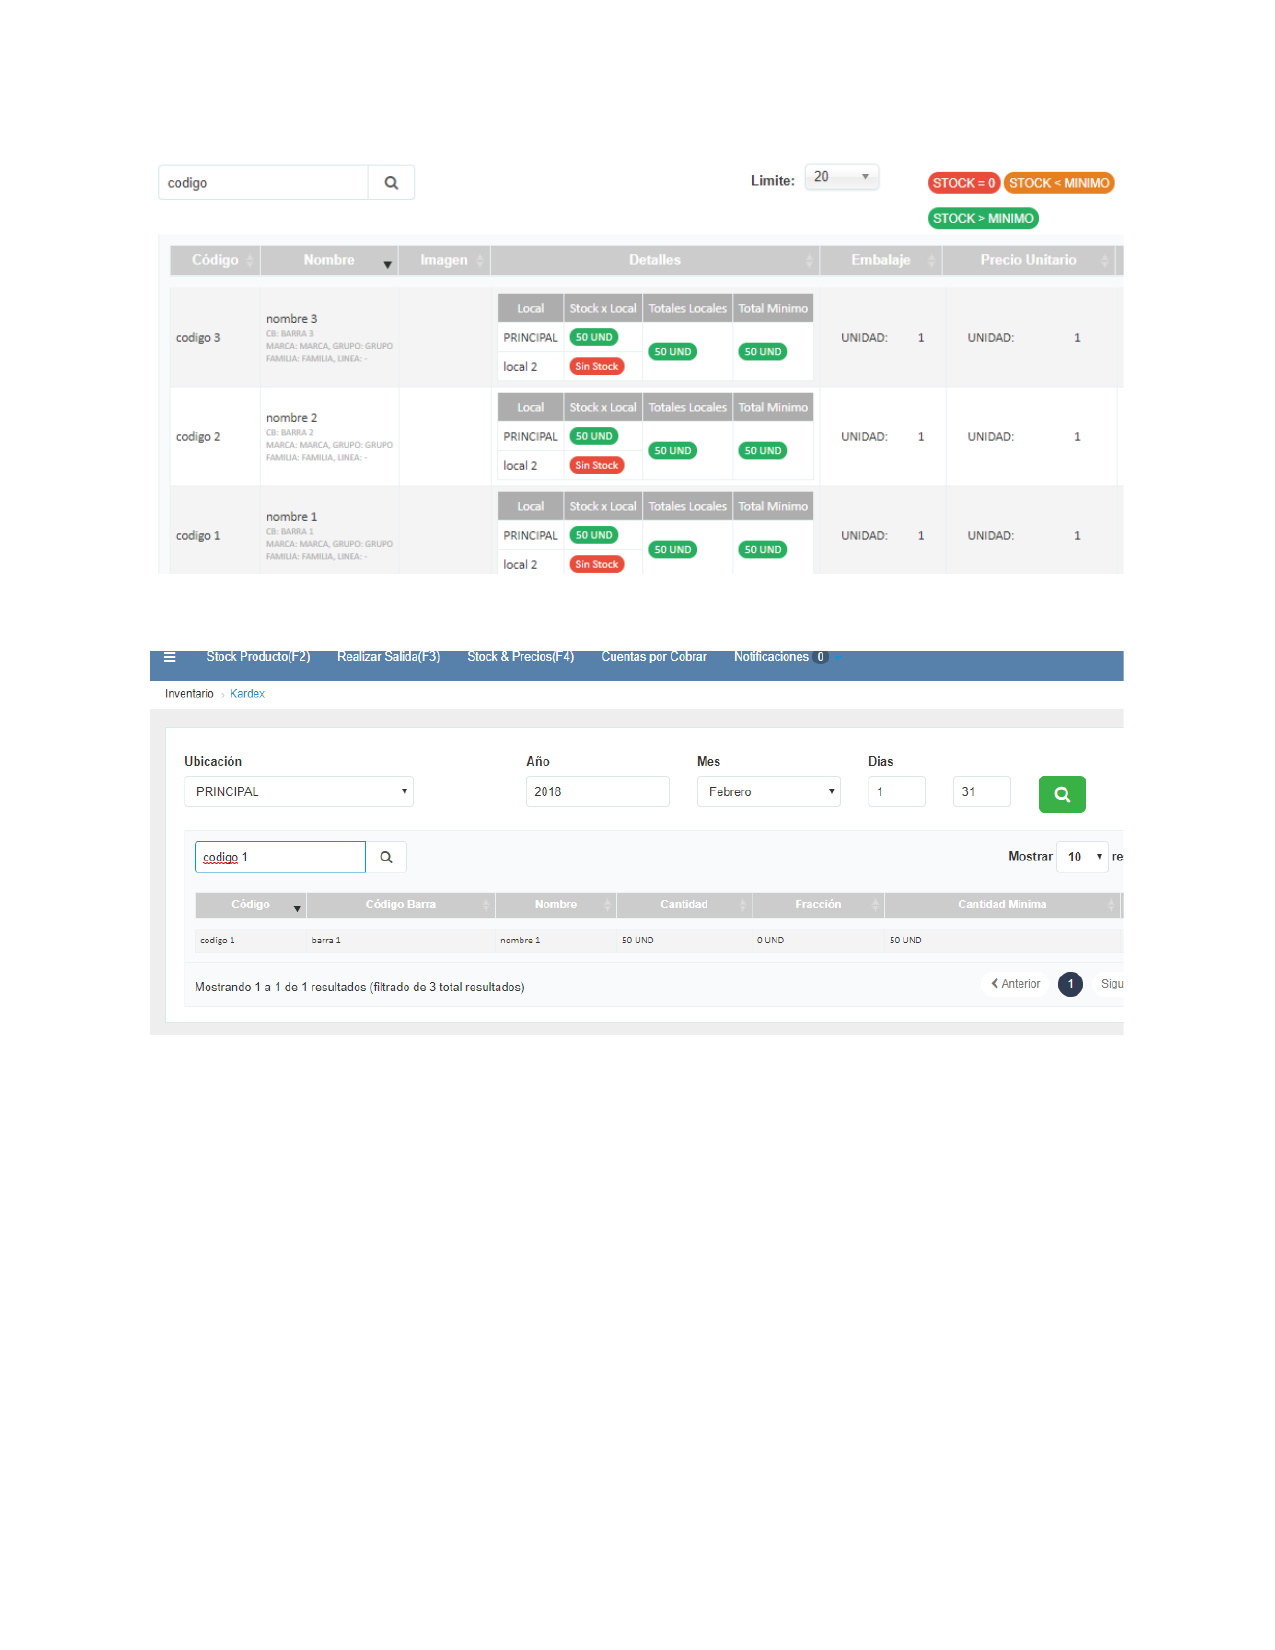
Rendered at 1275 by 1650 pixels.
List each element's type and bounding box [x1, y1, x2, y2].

picture [150, 150, 1124, 574]
picture [150, 651, 1124, 1035]
